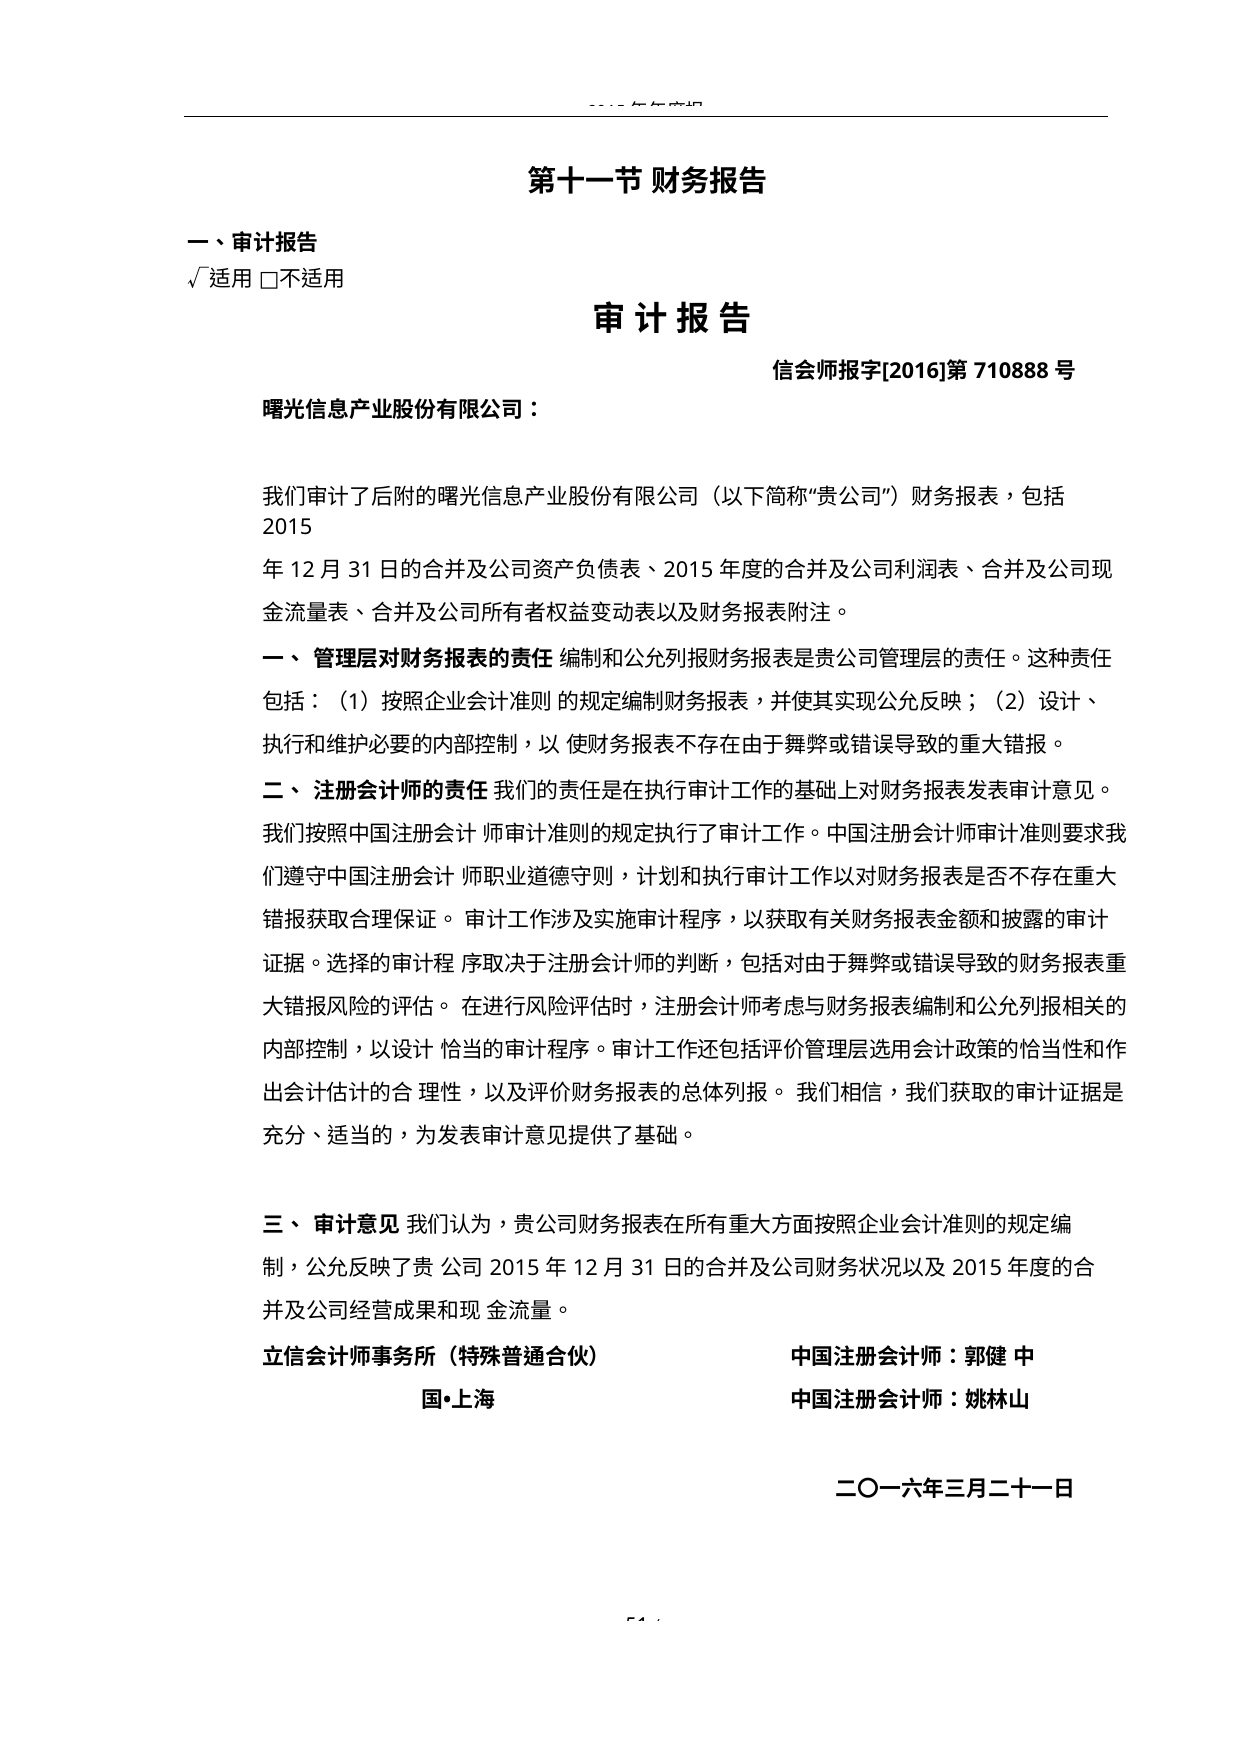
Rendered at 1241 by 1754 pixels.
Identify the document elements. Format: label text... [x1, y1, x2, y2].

subtitle 信会师报字[2016]第 710888 号 [772, 355, 1140, 385]
text 三、 审计意见 我们认为，贵公司财务报表在所有重大方面按照企业会计准则的规定编制，公允反映了贵 公司 2015 年 12 月 31 日的合并及公司财务状况以及 2015 年度的合并及公司经营成果和现 金流量。 [262, 1209, 1108, 1325]
text √适用 □不适用 [187, 263, 548, 293]
text 一、 管理层对财务报表的责任 编制和公允列报财务报表是贵公司管理层的责任。这种责任包括：（1）按照企业会计准则 的规定编制财务报表，并使其实现公允反映；（2）设计、执行和维护必要的内部控制，以 使财务报表不存在由于舞弊或错误导致的重大错报。 [262, 643, 1117, 759]
subtitle 曙光信息产业股份有限公司： [262, 394, 548, 424]
subtitle 第十一节 财务报告 [173, 161, 1122, 200]
subtitle 一、审计报告 [187, 227, 548, 257]
text 审 计 报 告 [592, 295, 1140, 340]
text 二、 注册会计师的责任 我们的责任是在执行审计工作的基础上对财务报表发表审计意见。我们按照中国注册会计 师审计准则的规定执行了审计工作。中国注册会计师审计准则要求我们遵守中国注册会计 师职业道德守则，计划和执行审计工作以对财务报表是否不存在重大错报获取合理保证。 审计工作涉及实施审计程序，以获取有关财务报表金额和披露的审计证据。选择的审计程 序取决于注册会计师的判断，包括对由于舞弊或错误导致的财务报表重大错报风险的评估。 在进行风险评估时，注册会计师考虑与财务报表编制和公允列报相关的内部控制，以设计 恰当的审计程序。审计工作还包括评价管理层选用会计政策的恰当性和作出会计估计的合 理性，以及评价财务报表的总体列报。 我们相信，我们获取的审计证据是充分、适当的，为发表审计意见提供了基础。 [262, 775, 1128, 1150]
subtitle 二〇一六年三月二十一日 [173, 1473, 1075, 1503]
subtitle 立信会计师事务所（特殊普通合伙） 中国注册会计师：郭健 中国•上海 中国注册会计师：姚林山 [262, 1341, 1037, 1414]
text 年 12 月 31 日的合并及公司资产负债表、2015 年度的合并及公司利润表、合并及公司现 金流量表、合并及公司所有者权益变动表以及财务报表附注。 [262, 554, 1117, 627]
text 我们审计了后附的曙光信息产业股份有限公司（以下简称“贵公司”）财务报表，包括 2015 [262, 481, 1117, 541]
